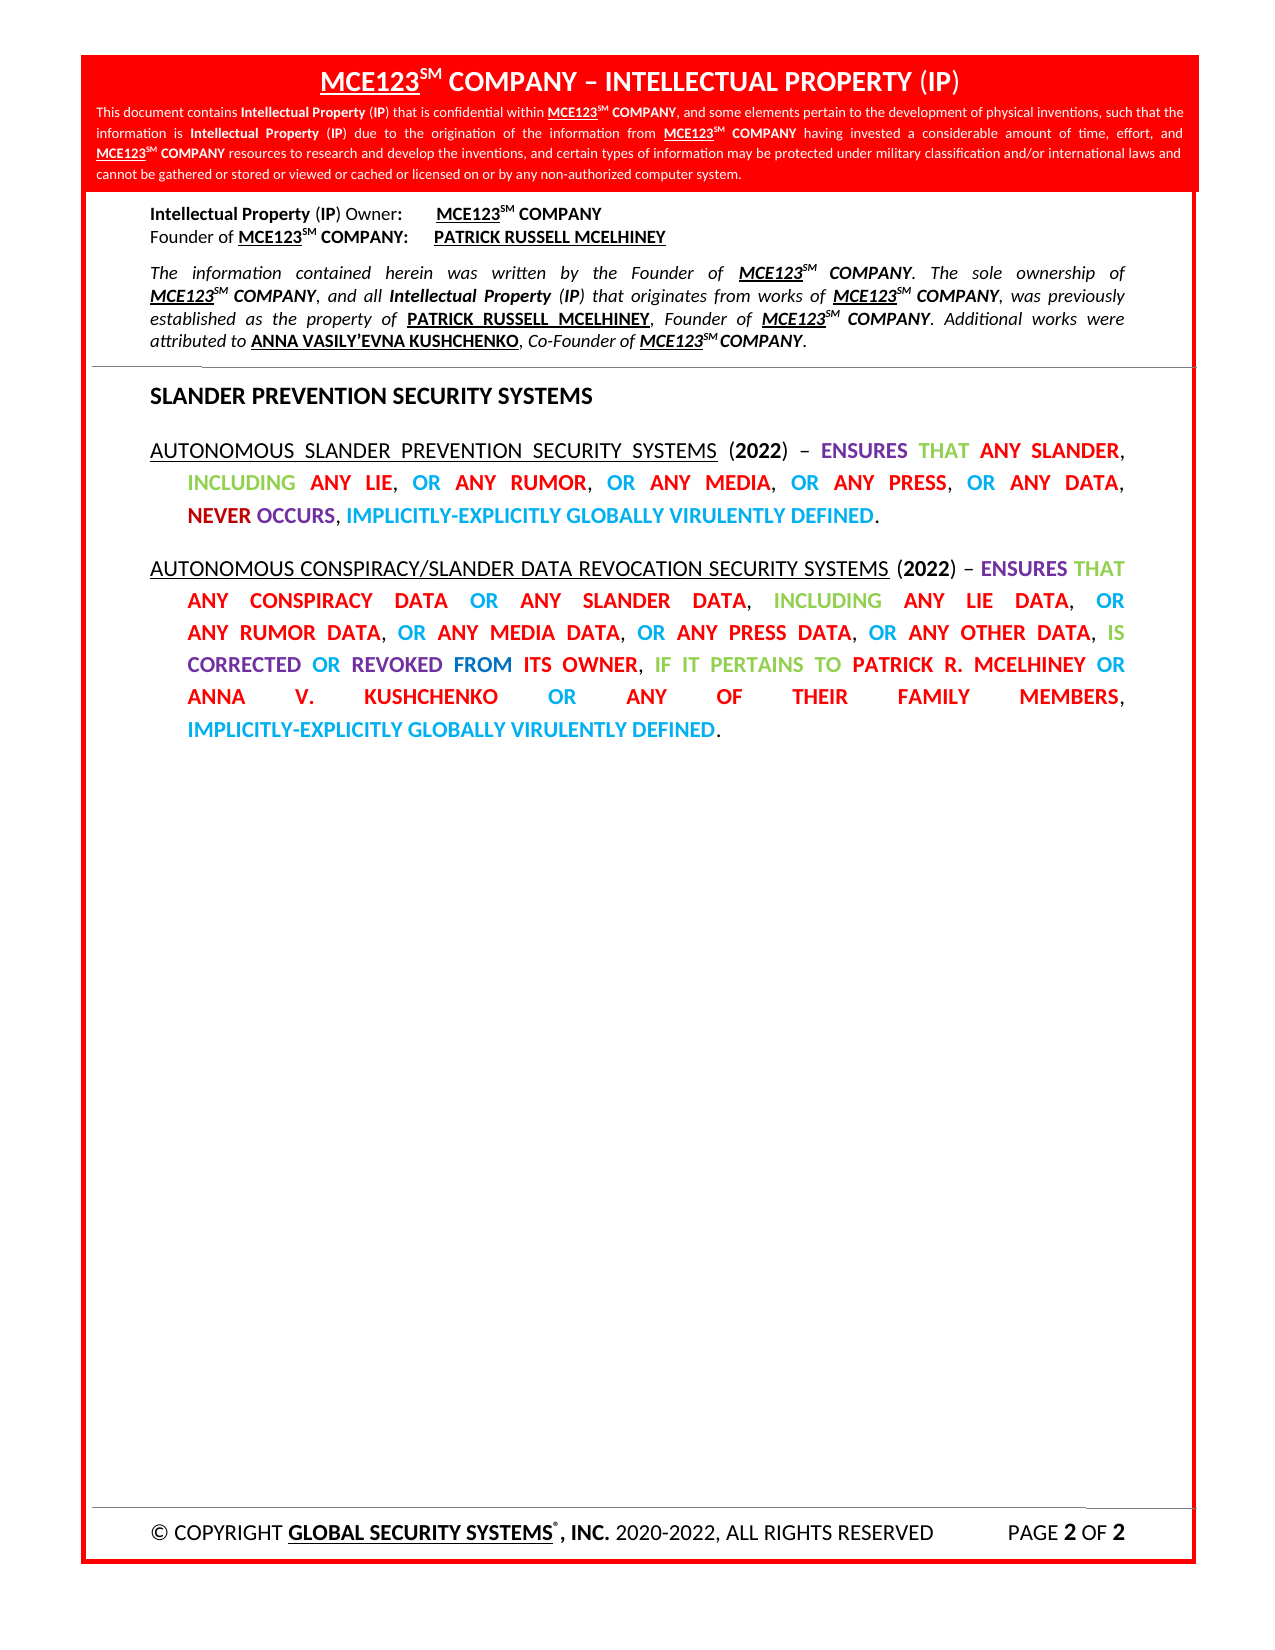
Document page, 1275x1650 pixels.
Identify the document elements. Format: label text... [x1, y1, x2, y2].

text SLANDER PREVENTION SECURITY SYSTEMS [150, 381, 1125, 411]
text AUTONOMOUS SLANDER PREVENTION SECURITY SYSTEMS (2022) – ENSURES THAT ANY SLANDER, INCLUDING ANY LIE, OR ANY RUMOR, OR ANY MEDIA, OR ANY PRESS, OR ANY DATA, NEVER OCCURS, IMPLICITLY-EXPLICITLY GLOBALLY VIRULENTLY DEFINED. [150, 436, 1125, 529]
text AUTONOMOUS CONSPIRACY/SLANDER DATA REVOCATION SECURITY SYSTEMS (2022) – ENSURES THAT ANY CONSPIRACY DATA OR ANY SLANDER DATA, INCLUDING ANY LIE DATA, OR ANY RUMOR DATA, OR ANY MEDIA DATA, OR ANY PRESS DATA, OR ANY OTHER DATA, IS CORRECTED OR REVOKED FROM ITS OWNER, IF IT PERTAINS TO PATRICK R. MCELHINEY OR ANNA V. KUSHCHENKO OR ANY OF THEIR FAMILY MEMBERS, IMPLICITLY-EXPLICITLY GLOBALLY VIRULENTLY DEFINED. [150, 554, 1125, 743]
